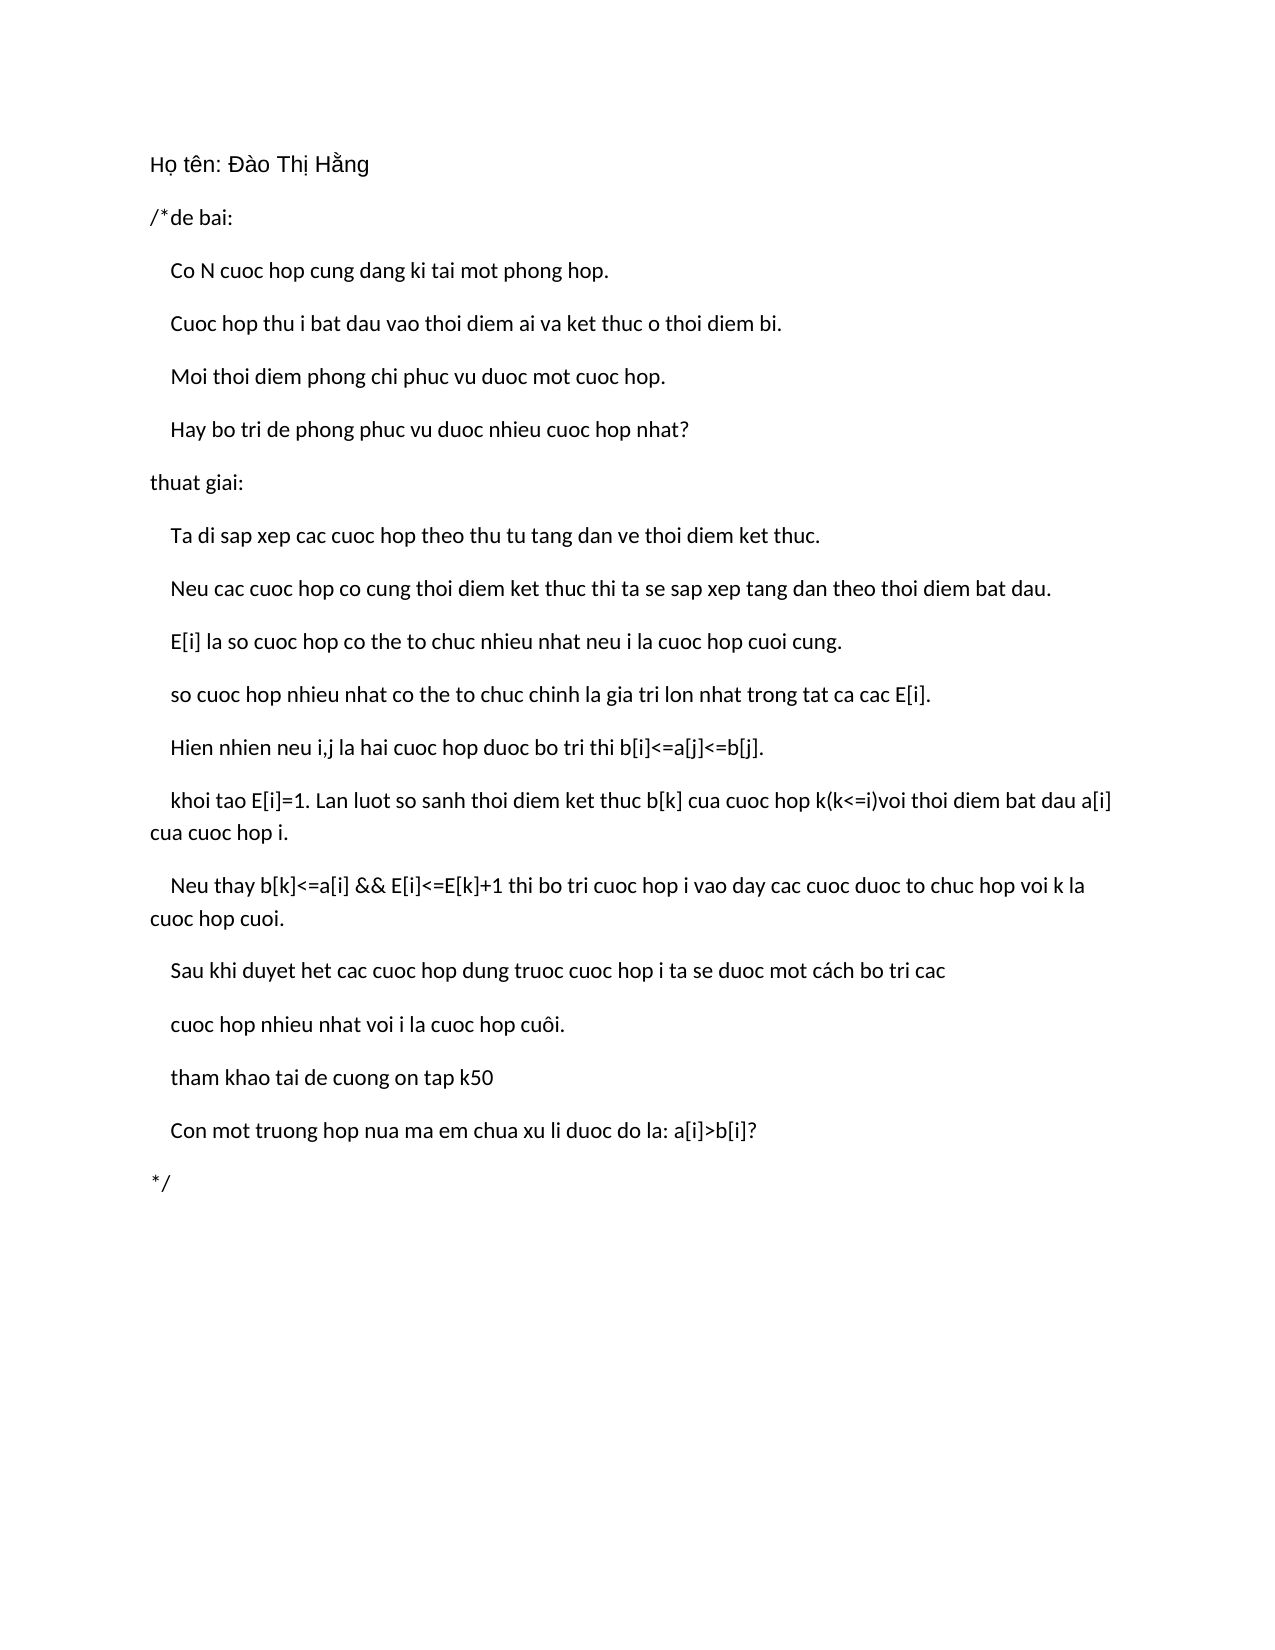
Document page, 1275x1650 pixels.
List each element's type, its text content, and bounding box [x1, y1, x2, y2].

text Hien nhien neu i,j la hai cuoc hop duoc bo tri thi b[i]<=a[j]<=b[j]. [150, 733, 1125, 761]
text tham khao tai de cuong on tap k50 [150, 1063, 1125, 1091]
text /*de bai: [150, 203, 1125, 231]
text */ [150, 1169, 1125, 1197]
text Neu thay b[k]<=a[i] && E[i]<=E[k]+1 thi bo tri cuoc hop i vao day cac cuoc duoc to chuc hop voi k la cuoc hop cuoi. [150, 871, 1125, 932]
text Họ tên: Đào Thị Hằng [150, 150, 1125, 178]
text Neu cac cuoc hop co cung thoi diem ket thuc thi ta se sap xep tang dan theo thoi diem bat dau. [150, 574, 1125, 602]
text Hay bo tri de phong phuc vu duoc nhieu cuoc hop nhat? [150, 415, 1125, 443]
text Con mot truong hop nua ma em chua xu li duoc do la: a[i]>b[i]? [150, 1116, 1125, 1144]
text khoi tao E[i]=1. Lan luot so sanh thoi diem ket thuc b[k] cua cuoc hop k(k<=i)voi thoi diem bat dau a[i] cua cuoc hop i. [150, 786, 1125, 846]
text Sau khi duyet het cac cuoc hop dung truoc cuoc hop i ta se duoc mot cách bo tri cac [150, 957, 1125, 985]
text Moi thoi diem phong chi phuc vu duoc mot cuoc hop. [150, 362, 1125, 390]
text cuoc hop nhieu nhat voi i la cuoc hop cuôi. [150, 1010, 1125, 1038]
text thuat giai: [150, 468, 1125, 496]
text E[i] la so cuoc hop co the to chuc nhieu nhat neu i la cuoc hop cuoi cung. [150, 627, 1125, 655]
text Co N cuoc hop cung dang ki tai mot phong hop. [150, 256, 1125, 284]
text Ta di sap xep cac cuoc hop theo thu tu tang dan ve thoi diem ket thuc. [150, 521, 1125, 549]
text so cuoc hop nhieu nhat co the to chuc chinh la gia tri lon nhat trong tat ca cac E[i]. [150, 680, 1125, 708]
text Cuoc hop thu i bat dau vao thoi diem ai va ket thuc o thoi diem bi. [150, 309, 1125, 337]
